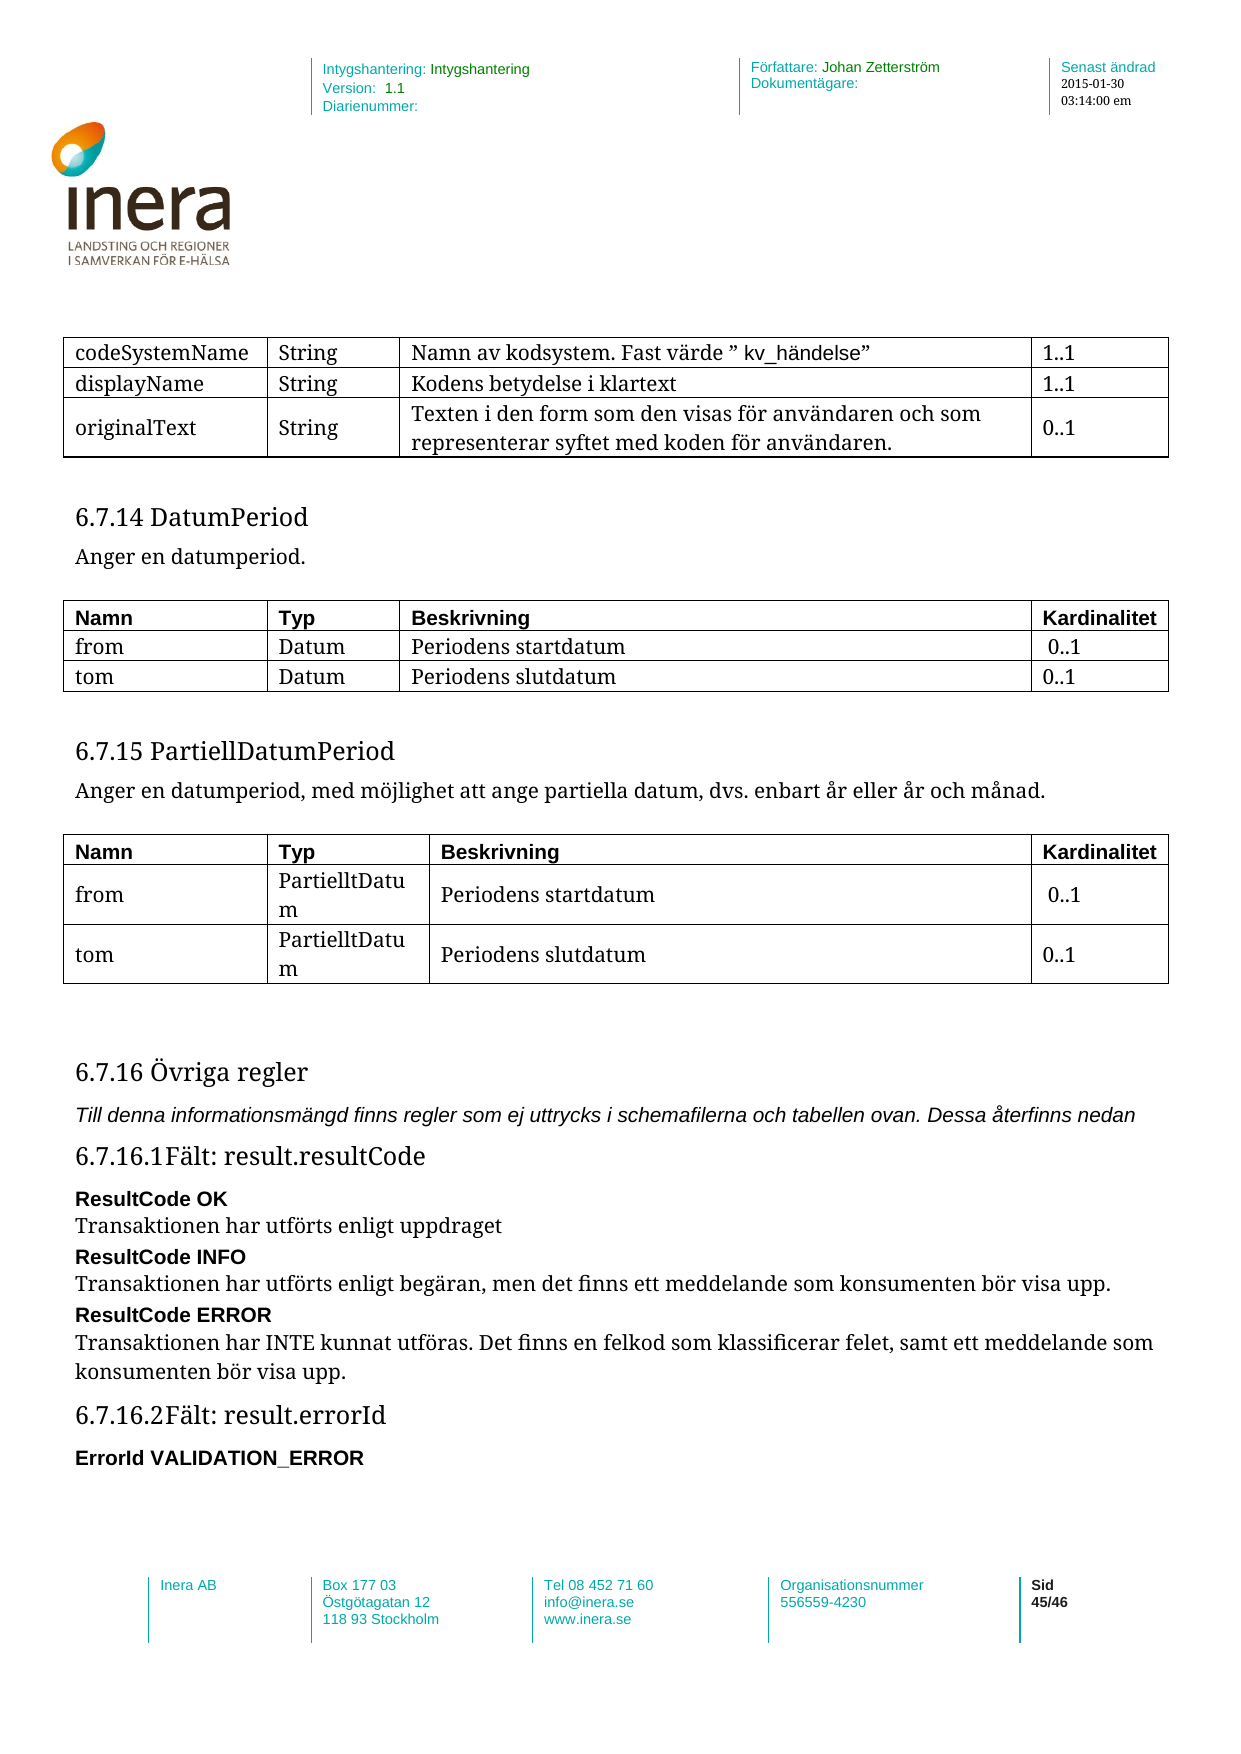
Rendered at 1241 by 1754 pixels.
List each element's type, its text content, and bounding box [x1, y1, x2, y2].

table_cell 1..1 [1032, 338, 1168, 367]
table_cell Kodens betydelse i klartext [400, 368, 1031, 397]
subtitle Övriga regler [75, 1055, 1165, 1089]
table_header Beskrivning [430, 835, 1031, 864]
text ResultCode ERROR [75, 1298, 1165, 1327]
subtitle PartiellDatumPeriod [75, 733, 1165, 767]
table_cell originalText [64, 398, 267, 456]
subtitle Fält: result.errorId [75, 1398, 1165, 1432]
text Anger en datumperiod. [75, 542, 1165, 571]
table_cell Periodens startdatum [400, 631, 1031, 660]
text ErrorId VALIDATION_ERROR [75, 1440, 1165, 1469]
table_header Typ [268, 835, 429, 864]
table_cell 0..1 [1032, 398, 1168, 456]
table_cell 1..1 [1032, 368, 1168, 397]
table_cell displayName [64, 368, 267, 397]
table_cell PartielltDatum [268, 925, 429, 983]
table_header Beskrivning [400, 601, 1031, 630]
table_header Typ [268, 601, 399, 630]
text Till denna informationsmängd finns regler som ej uttrycks i schemafilerna och tabellen ovan. Dessa återfinns nedan [75, 1097, 1165, 1126]
subtitle DatumPeriod [75, 499, 1165, 533]
table_header Namn [64, 601, 267, 630]
picture [51, 122, 230, 265]
table_cell String [268, 368, 399, 397]
table_cell Datum [268, 631, 399, 660]
table_cell Texten i den form som den visas för användaren och som representerar syftet med koden för användaren. [400, 398, 1031, 456]
text Transaktionen har utförts enligt begäran, men det finns ett meddelande som konsumenten bör visa upp. [75, 1269, 1165, 1298]
table_cell String [268, 398, 399, 456]
subtitle Fält: result.resultCode [75, 1139, 1165, 1173]
table_cell 0..1 [1032, 925, 1168, 983]
text Transaktionen har utförts enligt uppdraget [75, 1210, 1165, 1239]
table_cell codeSystemName [64, 338, 267, 367]
table_header Kardinalitet [1032, 601, 1168, 630]
text Transaktionen har INTE kunnat utföras. Det finns en felkod som klassificerar felet, samt ett meddelande som konsumenten bör visa upp. [75, 1327, 1165, 1385]
table_cell Periodens startdatum [430, 865, 1031, 923]
table_header Kardinalitet [1032, 835, 1168, 864]
text ResultCode OK [75, 1181, 1165, 1210]
table_cell 0..1 [1032, 865, 1168, 923]
table_cell String [268, 338, 399, 367]
table_cell PartielltDatum [268, 865, 429, 923]
text ResultCode INFO [75, 1239, 1165, 1269]
table_cell 0..1 [1032, 631, 1168, 660]
table_cell from [64, 631, 267, 660]
table_cell tom [64, 661, 267, 691]
table_cell Datum [268, 661, 399, 691]
table_cell Periodens slutdatum [400, 661, 1031, 691]
text Anger en datumperiod, med möjlighet att ange partiella datum, dvs. enbart år eller år och månad. [75, 776, 1165, 805]
table_cell 0..1 [1032, 661, 1168, 691]
table_header Namn [64, 835, 267, 864]
table_cell Namn av kodsystem. Fast värde ” kv_händelse” [400, 338, 1031, 367]
table_cell tom [64, 925, 267, 983]
table_cell Periodens slutdatum [430, 925, 1031, 983]
table_cell from [64, 865, 267, 923]
